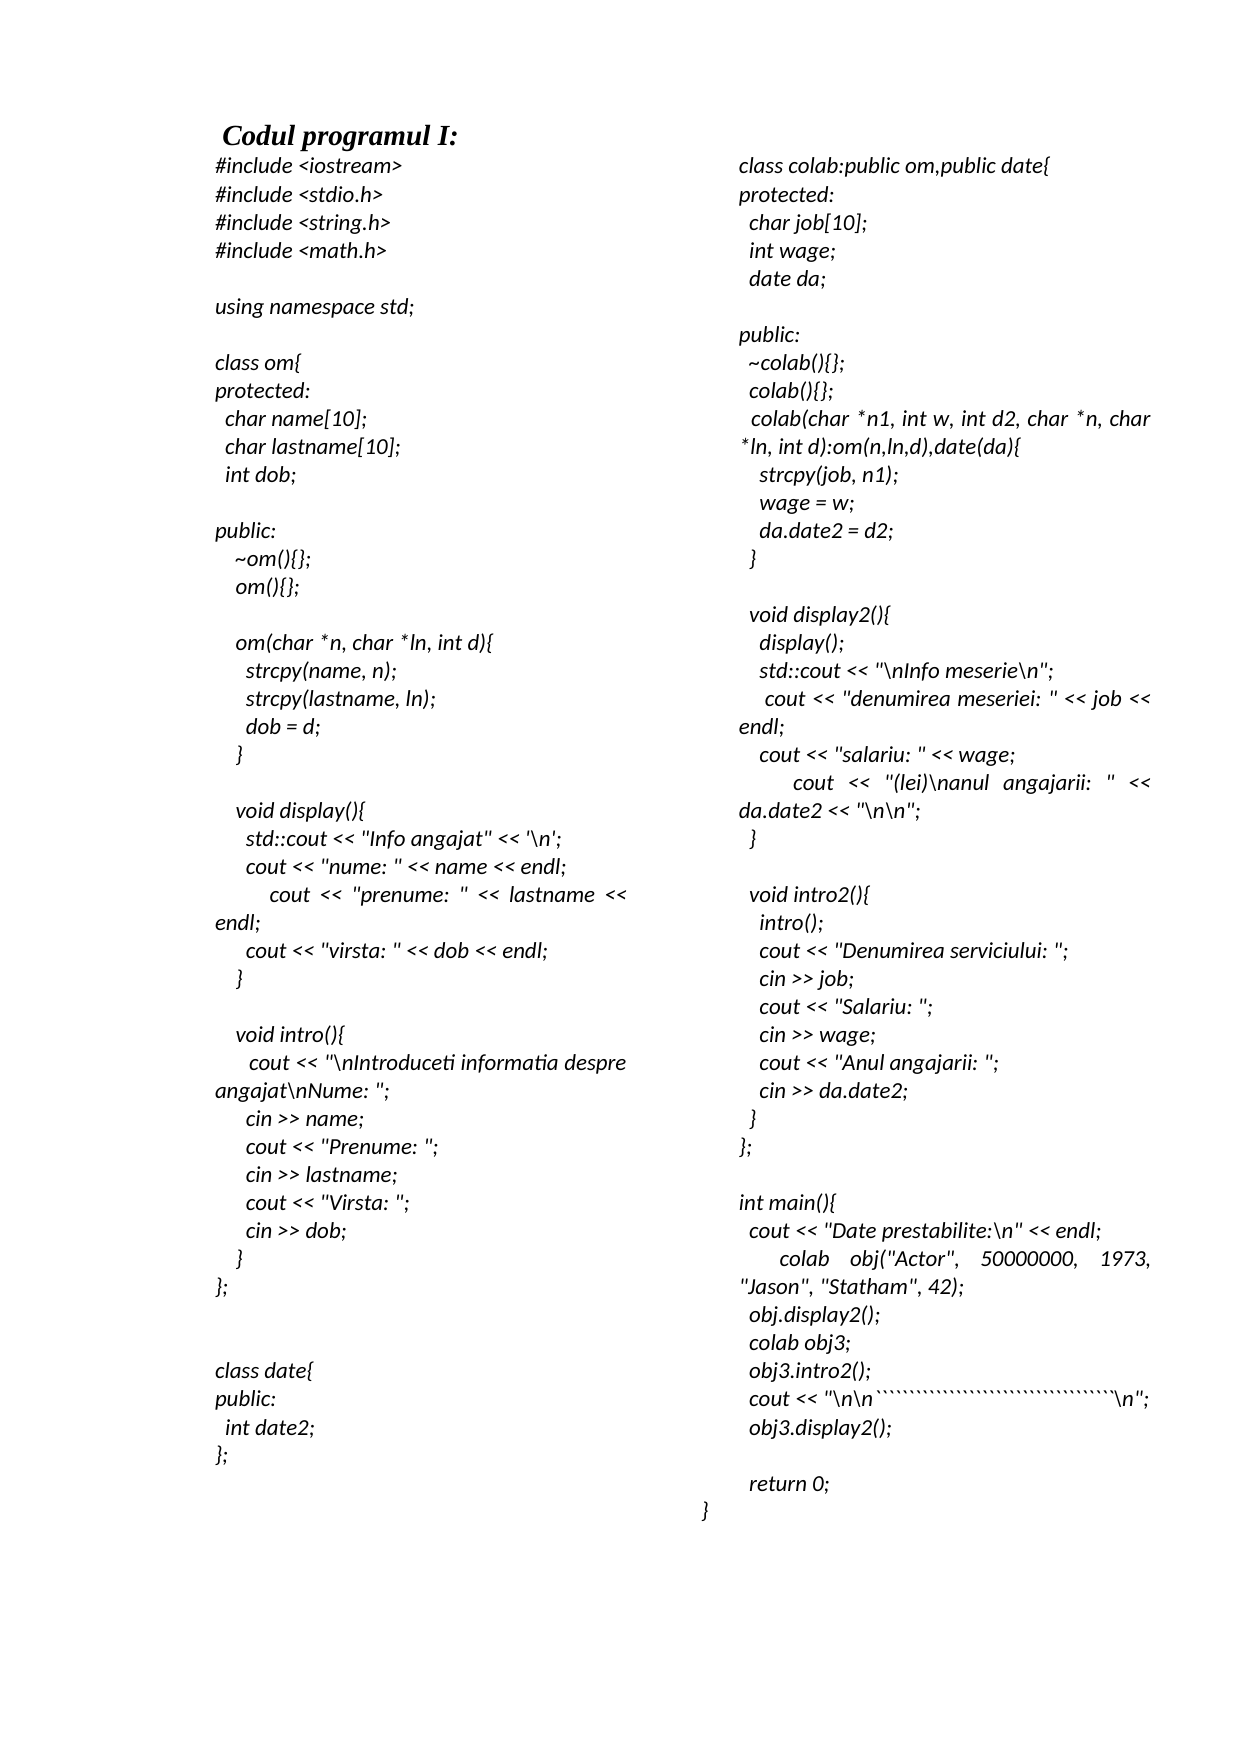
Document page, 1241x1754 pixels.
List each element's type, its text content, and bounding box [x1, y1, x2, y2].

text strcpy(name, n); [215, 656, 627, 684]
text char name[10]; [215, 404, 627, 432]
text int dob; [215, 460, 627, 488]
text protected: [739, 180, 1152, 208]
text cout << "Denumirea serviciului: "; [739, 936, 1152, 964]
text using namespace std; [215, 292, 627, 320]
text cout << "salariu: " << wage; [739, 740, 1152, 768]
text #include <stdio.h> [215, 180, 627, 208]
text class colab:public om,public date{ [739, 152, 1152, 180]
text intro(); [739, 908, 1152, 936]
text char lastname[10]; [215, 432, 627, 460]
text cin >> lastname; [215, 1160, 627, 1188]
text }; [215, 1272, 627, 1301]
text char job[10]; [739, 208, 1152, 236]
text colab(){}; [739, 376, 1152, 404]
text } [739, 824, 1152, 852]
text cout << "\nIntroduceti informatia despre angajat\nNume: "; [215, 1048, 627, 1104]
text ~colab(){}; [739, 348, 1152, 376]
text } [739, 1104, 1152, 1132]
text cout << "nume: " << name << endl; [215, 852, 627, 880]
text #include <string.h> [215, 208, 627, 236]
text obj3.display2(); [739, 1413, 1152, 1441]
text class om{ [215, 348, 627, 376]
text cout << "Virsta: "; [215, 1188, 627, 1216]
text std::cout << "Info angajat" << '\n'; [215, 824, 627, 852]
text dob = d; [215, 712, 627, 740]
text } [215, 964, 627, 992]
text cin >> wage; [739, 1020, 1152, 1048]
text obj.display2(); [739, 1301, 1152, 1328]
text wage = w; [739, 488, 1152, 516]
text void intro2(){ [739, 880, 1152, 908]
text obj3.intro2(); [739, 1357, 1152, 1384]
text cout << "(lei)\nanul angajarii: " << da.date2 << "\n\n"; [739, 768, 1152, 824]
text strcpy(job, n1); [739, 460, 1152, 488]
text cout << "Salariu: "; [739, 992, 1152, 1020]
text cout << "Prenume: "; [215, 1132, 627, 1160]
text colab obj3; [739, 1328, 1152, 1357]
text } [215, 1244, 627, 1272]
text cout << "prenume: " << lastname << endl; [215, 880, 627, 936]
text public: [739, 320, 1152, 348]
text int main(){ [739, 1188, 1152, 1216]
text return 0; [739, 1469, 1152, 1497]
text cout << "Date prestabilite:\n" << endl; [739, 1216, 1152, 1244]
text colab(char *n1, int w, int d2, char *n, char *ln, int d):om(n,ln,d),date(da){ [739, 404, 1152, 460]
text void intro(){ [215, 1020, 627, 1048]
text strcpy(lastname, ln); [215, 684, 627, 712]
text int wage; [739, 236, 1152, 264]
text cin >> job; [739, 964, 1152, 992]
text date da; [739, 264, 1152, 292]
text cout << "Anul angajarii: "; [739, 1048, 1152, 1076]
text cin >> name; [215, 1104, 627, 1132]
text } [215, 740, 627, 768]
text #include <math.h> [215, 236, 627, 264]
text class date{ [215, 1357, 627, 1384]
text display(); [739, 628, 1152, 656]
text colab obj("Actor", 50000000, 1973, "Jason", "Statham", 42); [739, 1244, 1152, 1301]
text cout << "\n\n````````````````````````````````````\n"; [739, 1384, 1152, 1413]
text Codul programul I: [215, 118, 1152, 152]
text std::cout << "\nInfo meserie\n"; [739, 656, 1152, 684]
text protected: [215, 376, 627, 404]
text void display(){ [215, 796, 627, 824]
text cout << "denumirea meseriei: " << job << endl; [739, 684, 1152, 740]
text om(char *n, char *ln, int d){ [215, 628, 627, 656]
text cout << "virsta: " << dob << endl; [215, 936, 627, 964]
text #include <iostream> [215, 152, 627, 180]
text } [739, 544, 1152, 572]
text void display2(){ [739, 600, 1152, 628]
text cin >> dob; [215, 1216, 627, 1244]
text }; [215, 1441, 627, 1469]
text da.date2 = d2; [739, 516, 1152, 544]
text cin >> da.date2; [739, 1076, 1152, 1104]
text public: [215, 1384, 627, 1413]
text } [701, 1497, 1152, 1525]
text }; [739, 1132, 1152, 1160]
text ~om(){}; [215, 544, 627, 572]
text int date2; [215, 1413, 627, 1441]
text public: [215, 516, 627, 544]
text om(){}; [215, 572, 627, 600]
